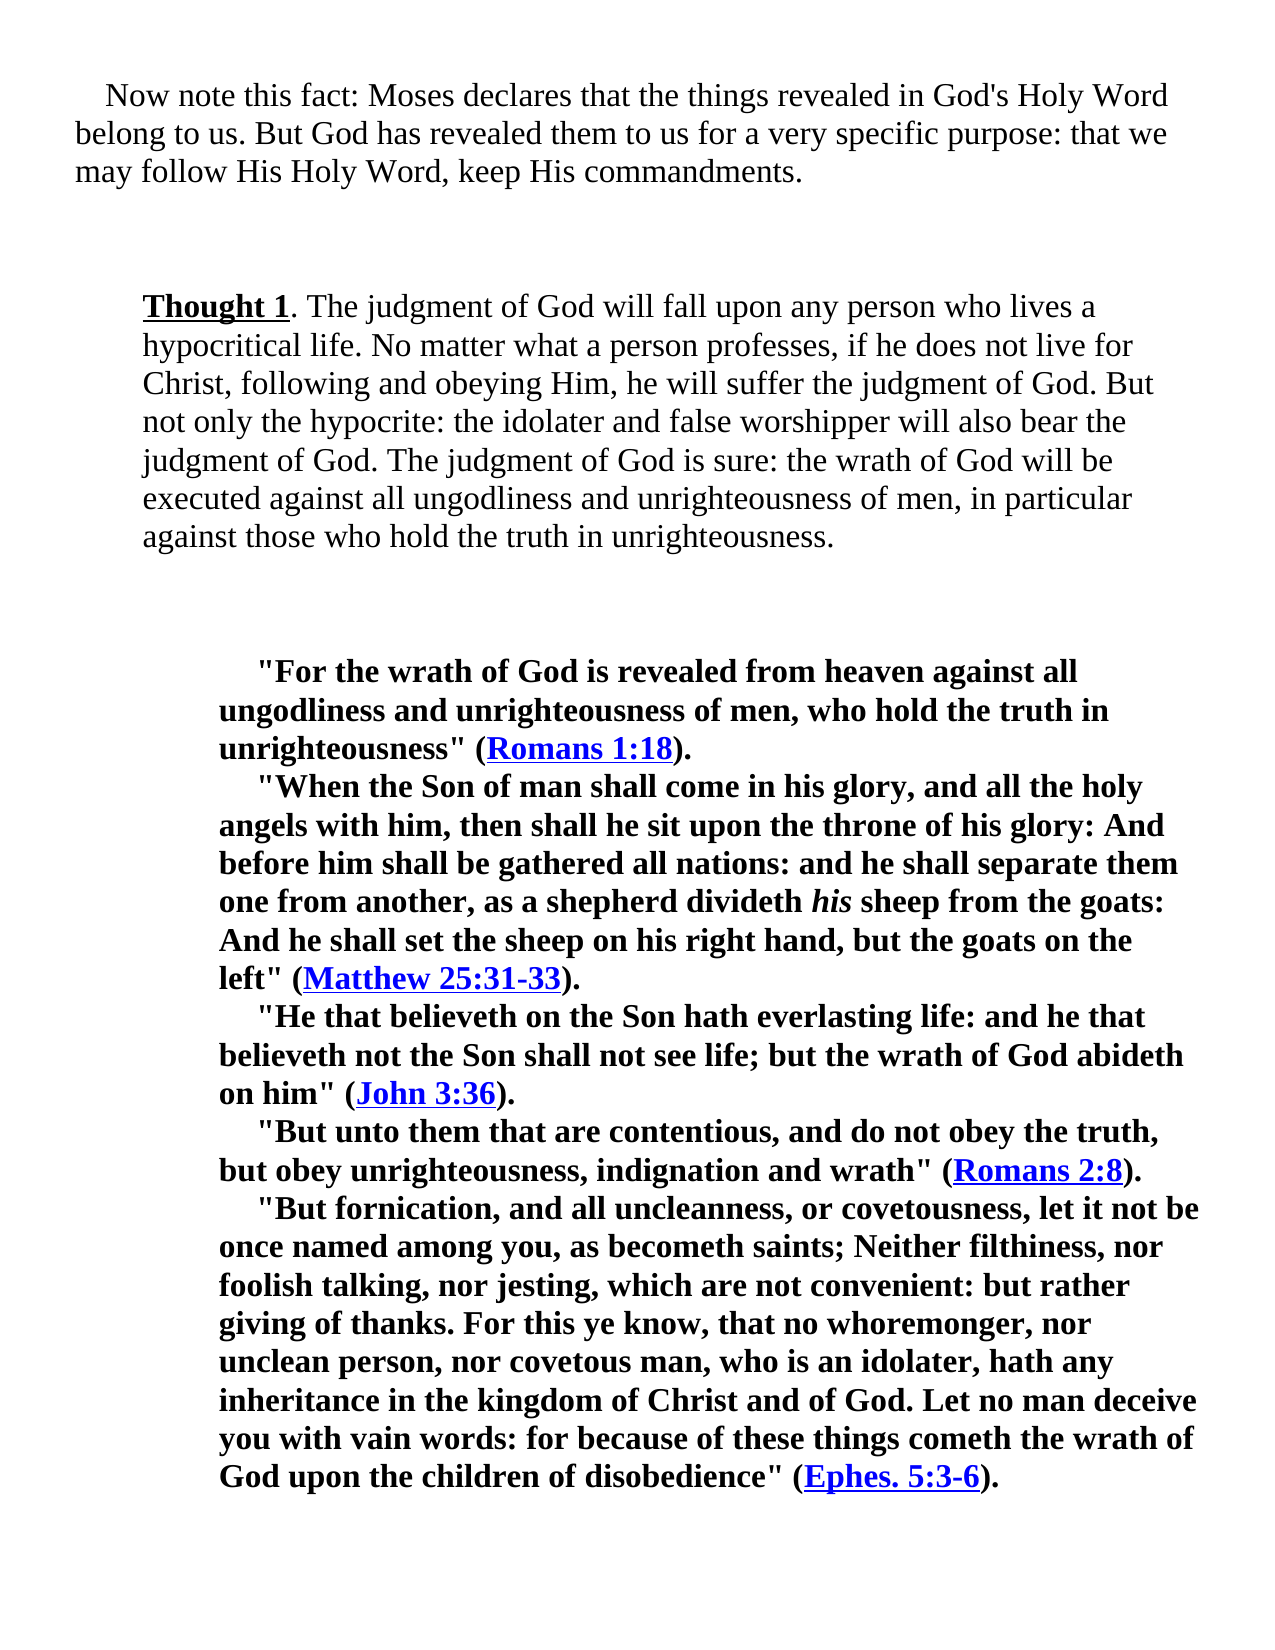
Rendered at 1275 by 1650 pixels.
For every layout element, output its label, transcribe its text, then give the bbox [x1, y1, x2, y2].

text "But unto them that are contentious, and do not obey the truth, but obey unrighteousness, indignation and wrath" (Romans 2:8). [219, 1112, 1200, 1188]
text "For the wrath of God is revealed from heaven against all ungodliness and unrighteousness of men, who hold the truth in unrighteousness" (Romans 1:18). [219, 652, 1200, 767]
text Thought 1. The judgment of God will fall upon any person who lives a hypocritical life. No matter what a person professes, if he does not live for Christ, following and obeying Him, he will suffer the judgment of God. But not only the hypocrite: the idolater and false worshipper will also bear the judgment of God. The judgment of God is sure: the wrath of God will be executed against all ungodliness and unrighteousness of men, in particular against those who hold the truth in unrighteousness. [142, 287, 1200, 555]
text "But fornication, and all uncleanness, or covetousness, let it not be once named among you, as becometh saints; Neither filthiness, nor foolish talking, nor jesting, which are not convenient: but rather giving of thanks. For this ye know, that no whoremonger, nor unclean person, nor covetous man, who is an idolater, hath any inheritance in the kingdom of Christ and of God. Let no man deceive you with vain words: for because of these things cometh the wrath of God upon the children of disobedience" (Ephes. 5:3-6). [219, 1188, 1200, 1495]
text "He that believeth on the Son hath everlasting life: and he that believeth not the Son shall not see life; but the wrath of God abideth on him" (John 3:36). [219, 997, 1200, 1112]
text "When the Son of man shall come in his glory, and all the holy angels with him, then shall he sit upon the throne of his glory: And before him shall be gathered all nations: and he shall separate them one from another, as a shepherd divideth his sheep from the goats: And he shall set the sheep on his right hand, but the goats on the left" (Matthew 25:31-33). [219, 767, 1200, 997]
text Now note this fact: Moses declares that the things revealed in God's Holy Word belong to us. But God has revealed them to us for a very specific purpose: that we may follow His Holy Word, keep His commandments. [75, 75, 1200, 190]
